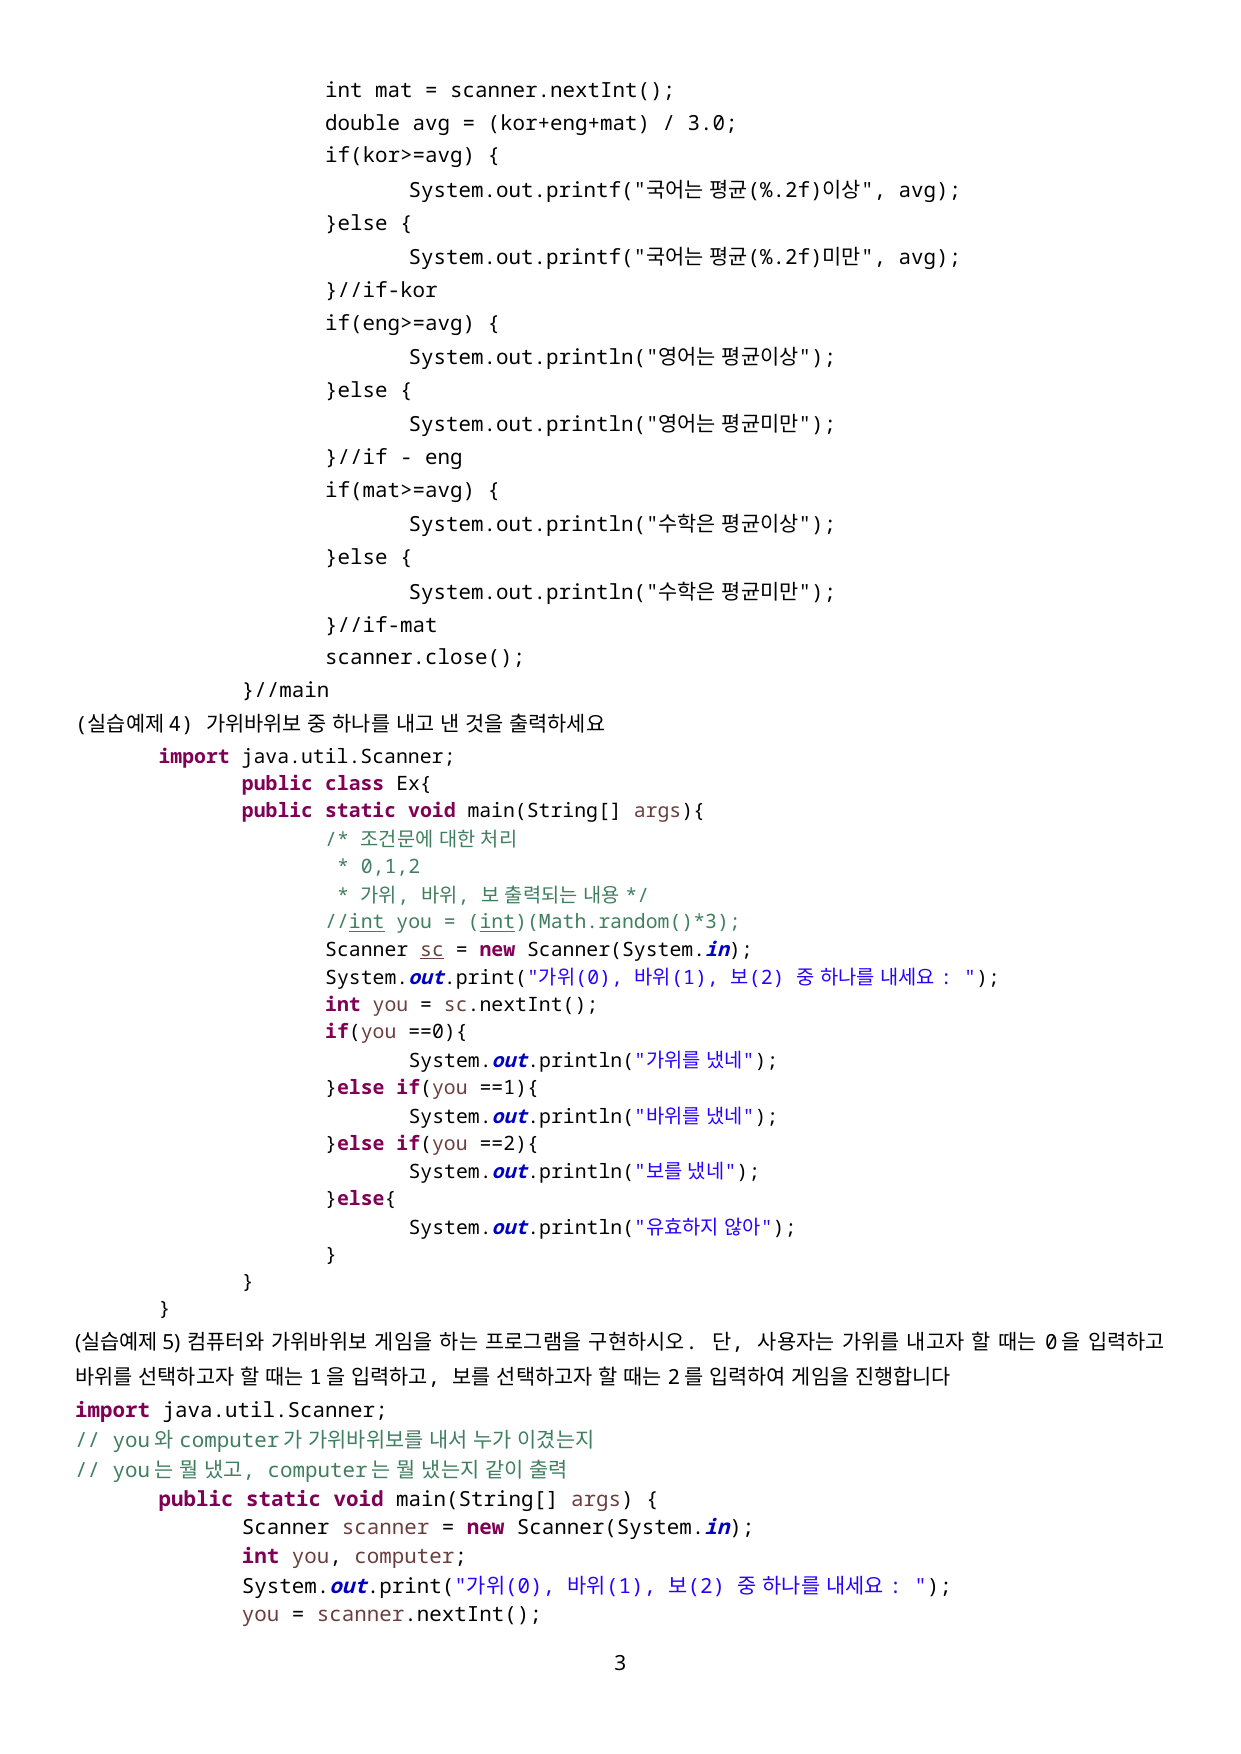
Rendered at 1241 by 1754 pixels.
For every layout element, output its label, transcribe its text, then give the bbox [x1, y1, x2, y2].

text }else { [75, 542, 1165, 571]
text System.out.println("가위를 냈네"); [158, 1044, 1165, 1073]
text System.out.printf("국어는 평균(%.2f)미만", avg); [75, 240, 1165, 271]
text double avg = (kor+eng+mat) / 3.0; [75, 108, 1165, 136]
text System.out.println("보를 냈네"); [158, 1156, 1165, 1185]
text // you는 뭘 냈고, computer는 뭘 냈는지 같이 출력 [75, 1454, 1165, 1484]
text int mat = scanner.nextInt(); [75, 75, 1165, 103]
text System.out.println("영어는 평균미만"); [75, 408, 1165, 438]
text } [75, 1294, 1165, 1321]
text if(kor>=avg) { [75, 140, 1165, 169]
text }else { [75, 375, 1165, 403]
text System.out.println("바위를 냈네"); [158, 1100, 1165, 1129]
text }else if(you ==1){ [158, 1073, 1165, 1100]
text }else{ [158, 1185, 1165, 1212]
text //int you = (int)(Math.random()*3); [158, 908, 1165, 935]
text System.out.printf("국어는 평균(%.2f)이상", avg); [75, 173, 1165, 203]
text public class Ex{ [158, 769, 1165, 796]
text // you와 computer가 가위바위보를 내서 누가 이겼는지 [75, 1423, 1165, 1454]
text }//main [75, 675, 1165, 703]
text * 가위, 바위, 보 출력되는 내용 */ [158, 879, 1165, 908]
text * 0,1,2 [158, 852, 1165, 879]
text public static void main(String[] args){ [158, 796, 1165, 823]
text System.out.print("가위(0), 바위(1), 보(2) 중 하나를 내세요 : "); [75, 1569, 1165, 1599]
text }//if - eng [75, 442, 1165, 471]
text if(eng>=avg) { [75, 308, 1165, 336]
text }else { [75, 208, 1165, 236]
text System.out.println("영어는 평균이상"); [75, 340, 1165, 371]
text } [158, 1240, 1165, 1267]
text scanner.close(); [75, 642, 1165, 671]
text System.out.println("유효하지 않아"); [158, 1212, 1165, 1240]
text System.out.println("수학은 평균미만"); [75, 575, 1165, 605]
text Scanner sc = new Scanner(System.in); [158, 935, 1165, 962]
text }else if(you ==2){ [158, 1129, 1165, 1156]
text import java.util.Scanner; [158, 742, 1165, 769]
text }//if-mat [75, 610, 1165, 638]
text (실습예제5) 컴퓨터와 가위바위보 게임을 하는 프로그램을 구현하시오. 단, 사용자는 가위를 내고자 할 때는 0을 입력하고 바위를 선택하고자 할 때는 1을 입력하고, 보를 선택하고자 할 때는 2를 입력하여 게임을 진행합니다 [75, 1325, 1165, 1390]
text System.out.print("가위(0), 바위(1), 보(2) 중 하나를 내세요 : "); [158, 962, 1165, 991]
text int you = sc.nextInt(); [158, 991, 1165, 1017]
text int you, computer; [75, 1541, 1165, 1569]
text Scanner scanner = new Scanner(System.in); [75, 1512, 1165, 1541]
text if(you ==0){ [158, 1017, 1165, 1044]
text you = scanner.nextInt(); [75, 1599, 1165, 1628]
text /* 조건문에 대한 처리 [158, 823, 1165, 852]
text } [158, 1267, 1165, 1294]
text System.out.println("수학은 평균이상"); [75, 508, 1165, 538]
text import java.util.Scanner; [75, 1395, 1165, 1423]
text (실습예제4) 가위바위보 중 하나를 내고 낸 것을 출력하세요 [75, 708, 1165, 738]
text public static void main(String[] args) { [75, 1484, 1165, 1512]
text if(mat>=avg) { [75, 475, 1165, 503]
text }//if-kor [75, 275, 1165, 303]
